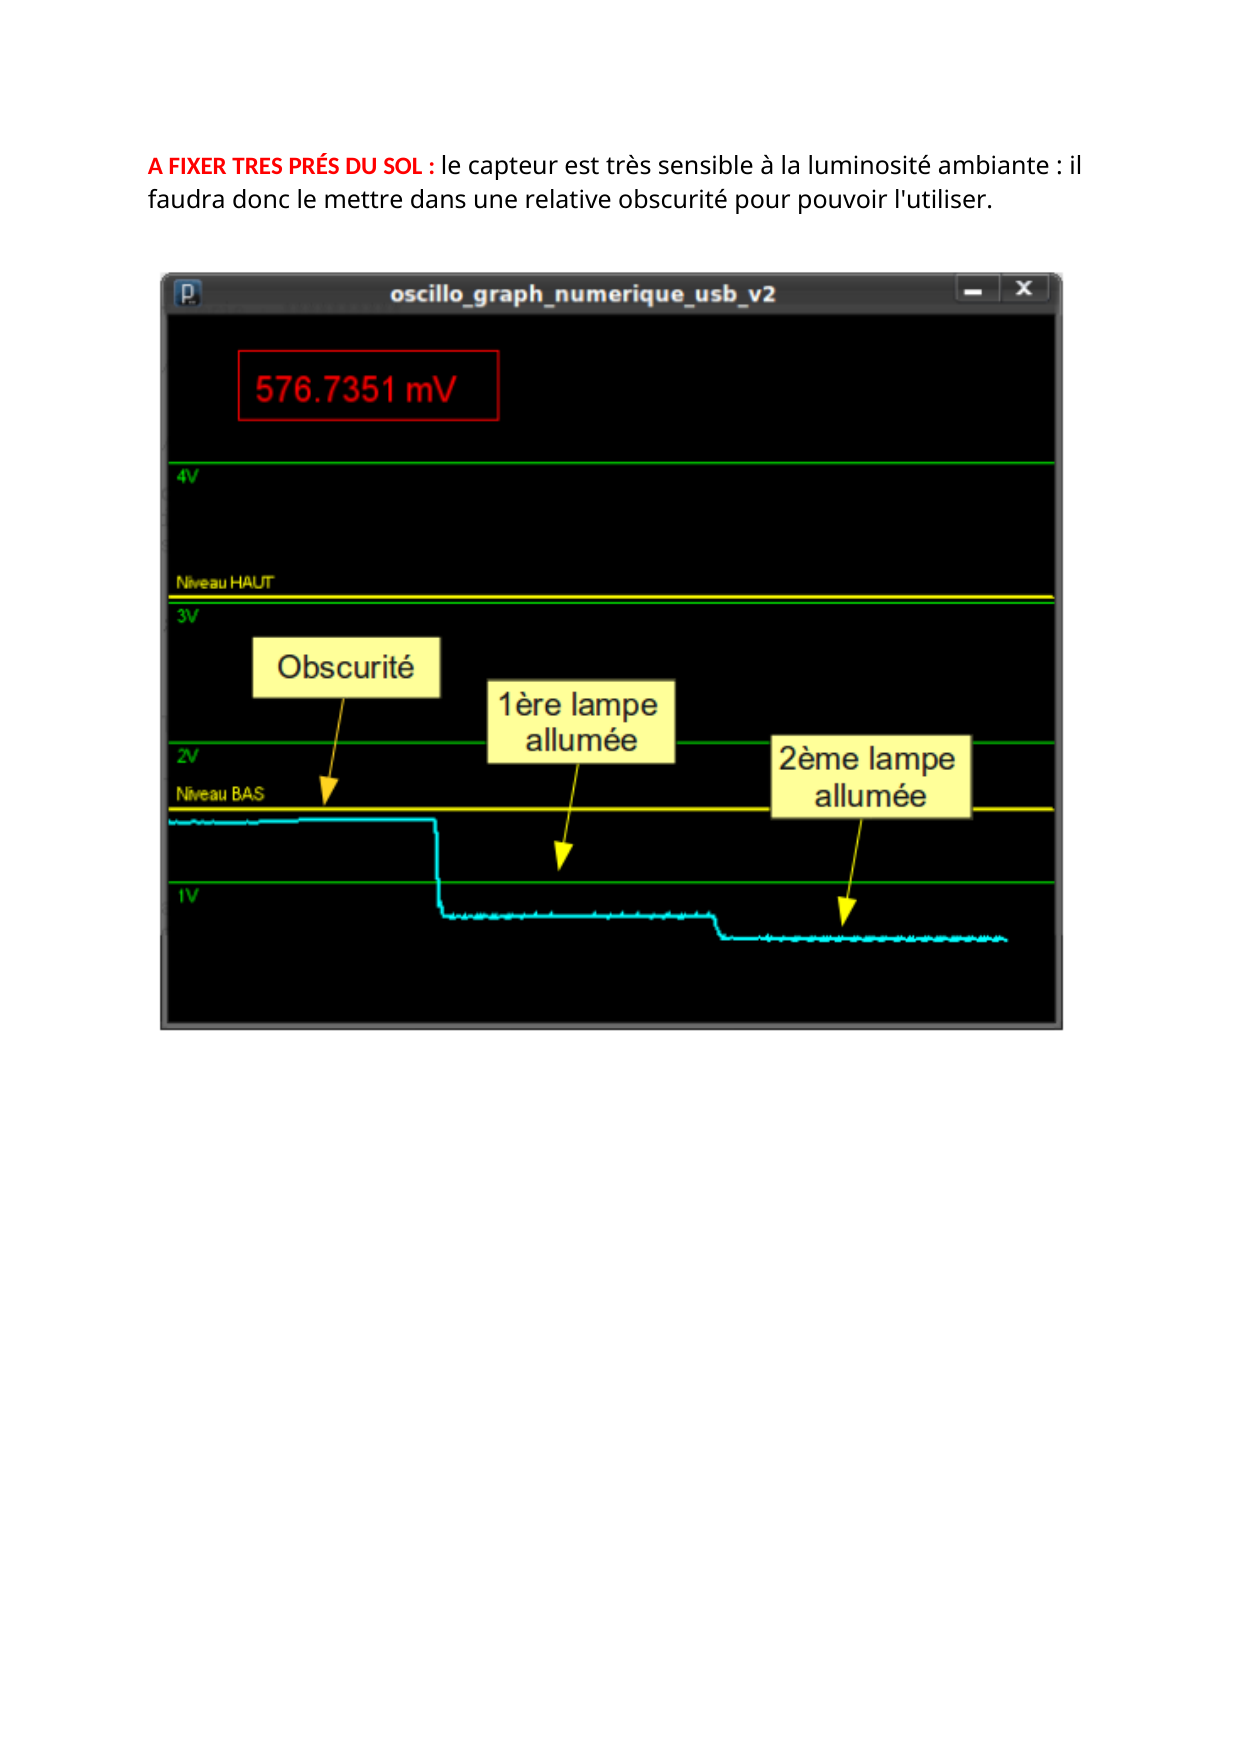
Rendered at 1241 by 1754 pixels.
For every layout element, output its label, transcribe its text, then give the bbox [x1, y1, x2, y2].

text A FIXER TRES PRÉS DU SOL : le capteur est très sensible à la luminosité ambiante : il faudra donc le mettre dans une relative obscurité pour pouvoir l'utiliser. [148, 148, 1093, 216]
picture [147, 249, 1092, 1049]
